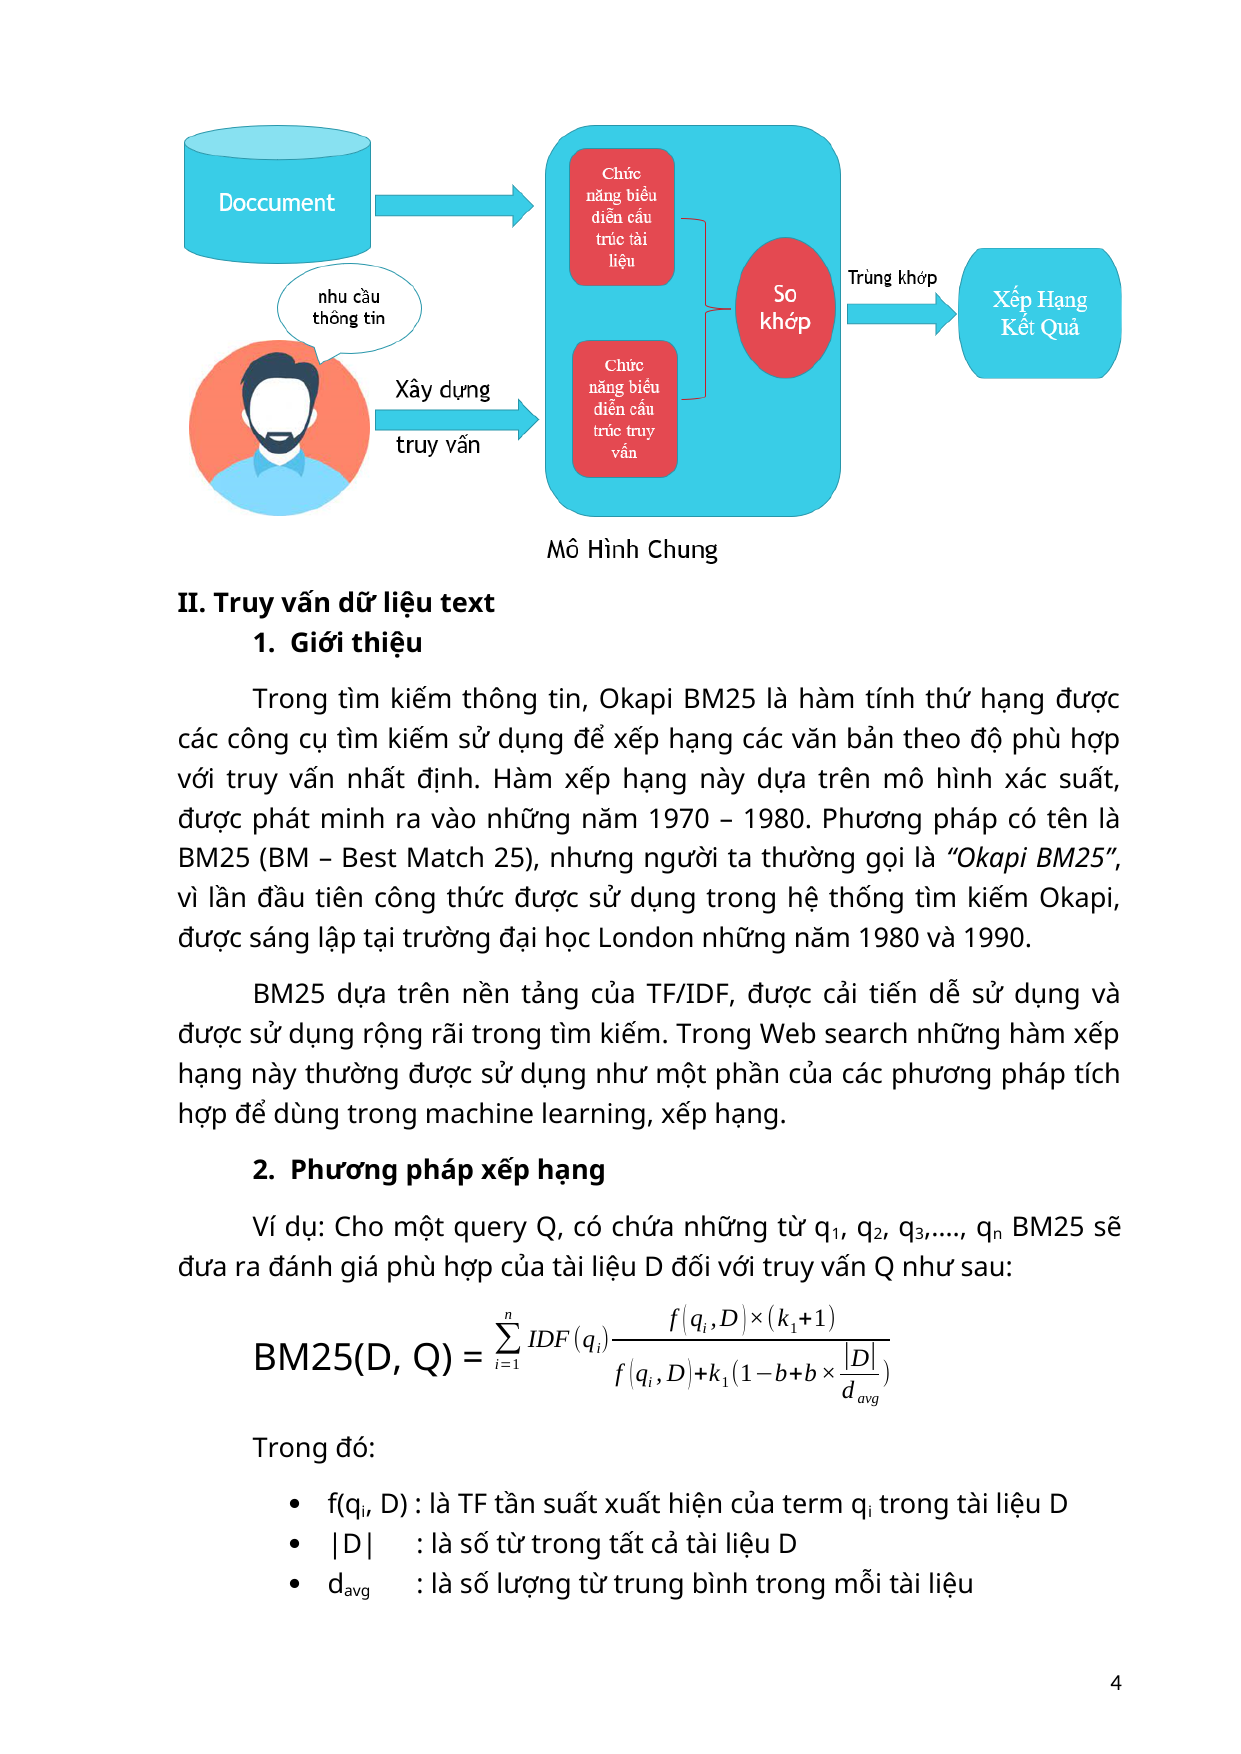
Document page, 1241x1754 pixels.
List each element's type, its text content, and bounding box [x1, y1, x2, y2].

list |D| : là số từ trong tất cả tài liệu D [290, 1524, 1122, 1561]
list Truy vấn dữ liệu text [177, 583, 1122, 620]
list Giới thiệu [252, 623, 1122, 660]
text Trong đó: [177, 1428, 1122, 1465]
picture [177, 118, 1122, 565]
list davg : là số lượng từ trung bình trong mỗi tài liệu [290, 1564, 1122, 1601]
text BM25 dựa trên nền tảng của TF/IDF, được cải tiến dễ sử dụng và được sử dụng rộng rãi trong tìm kiếm. Trong Web search những hàm xếp hạng này thường được sử dụng như một phần của các phương pháp tích hợp để dùng trong machine learning, xếp hạng. [177, 975, 1122, 1131]
text Trong tìm kiếm thông tin, Okapi BM25 là hàm tính thứ hạng được các công cụ tìm kiếm sử dụng để xếp hạng các văn bản theo độ phù hợp với truy vấn nhất định. Hàm xếp hạng này dựa trên mô hình xác suất, được phát minh ra vào những năm 1970 – 1980. Phương pháp có tên là BM25 (BM – Best Match 25), nhưng người ta thường gọi là “Okapi BM25”, vì lần đầu tiên công thức được sử dụng trong hệ thống tìm kiếm Okapi, được sáng lập tại trường đại học London những năm 1980 và 1990. [177, 680, 1122, 955]
list f(qi, D) : là TF tần suất xuất hiện của term qi trong tài liệu D [290, 1485, 1122, 1522]
text Ví dụ: Cho một query Q, có chứa những từ q1, q2, q3,…., qn BM25 sẽ đưa ra đánh giá phù hợp của tài liệu D đối với truy vấn Q như sau: [177, 1207, 1122, 1284]
text BM25(D, Q) = [177, 1303, 1122, 1407]
list Phương pháp xếp hạng [252, 1151, 1122, 1188]
